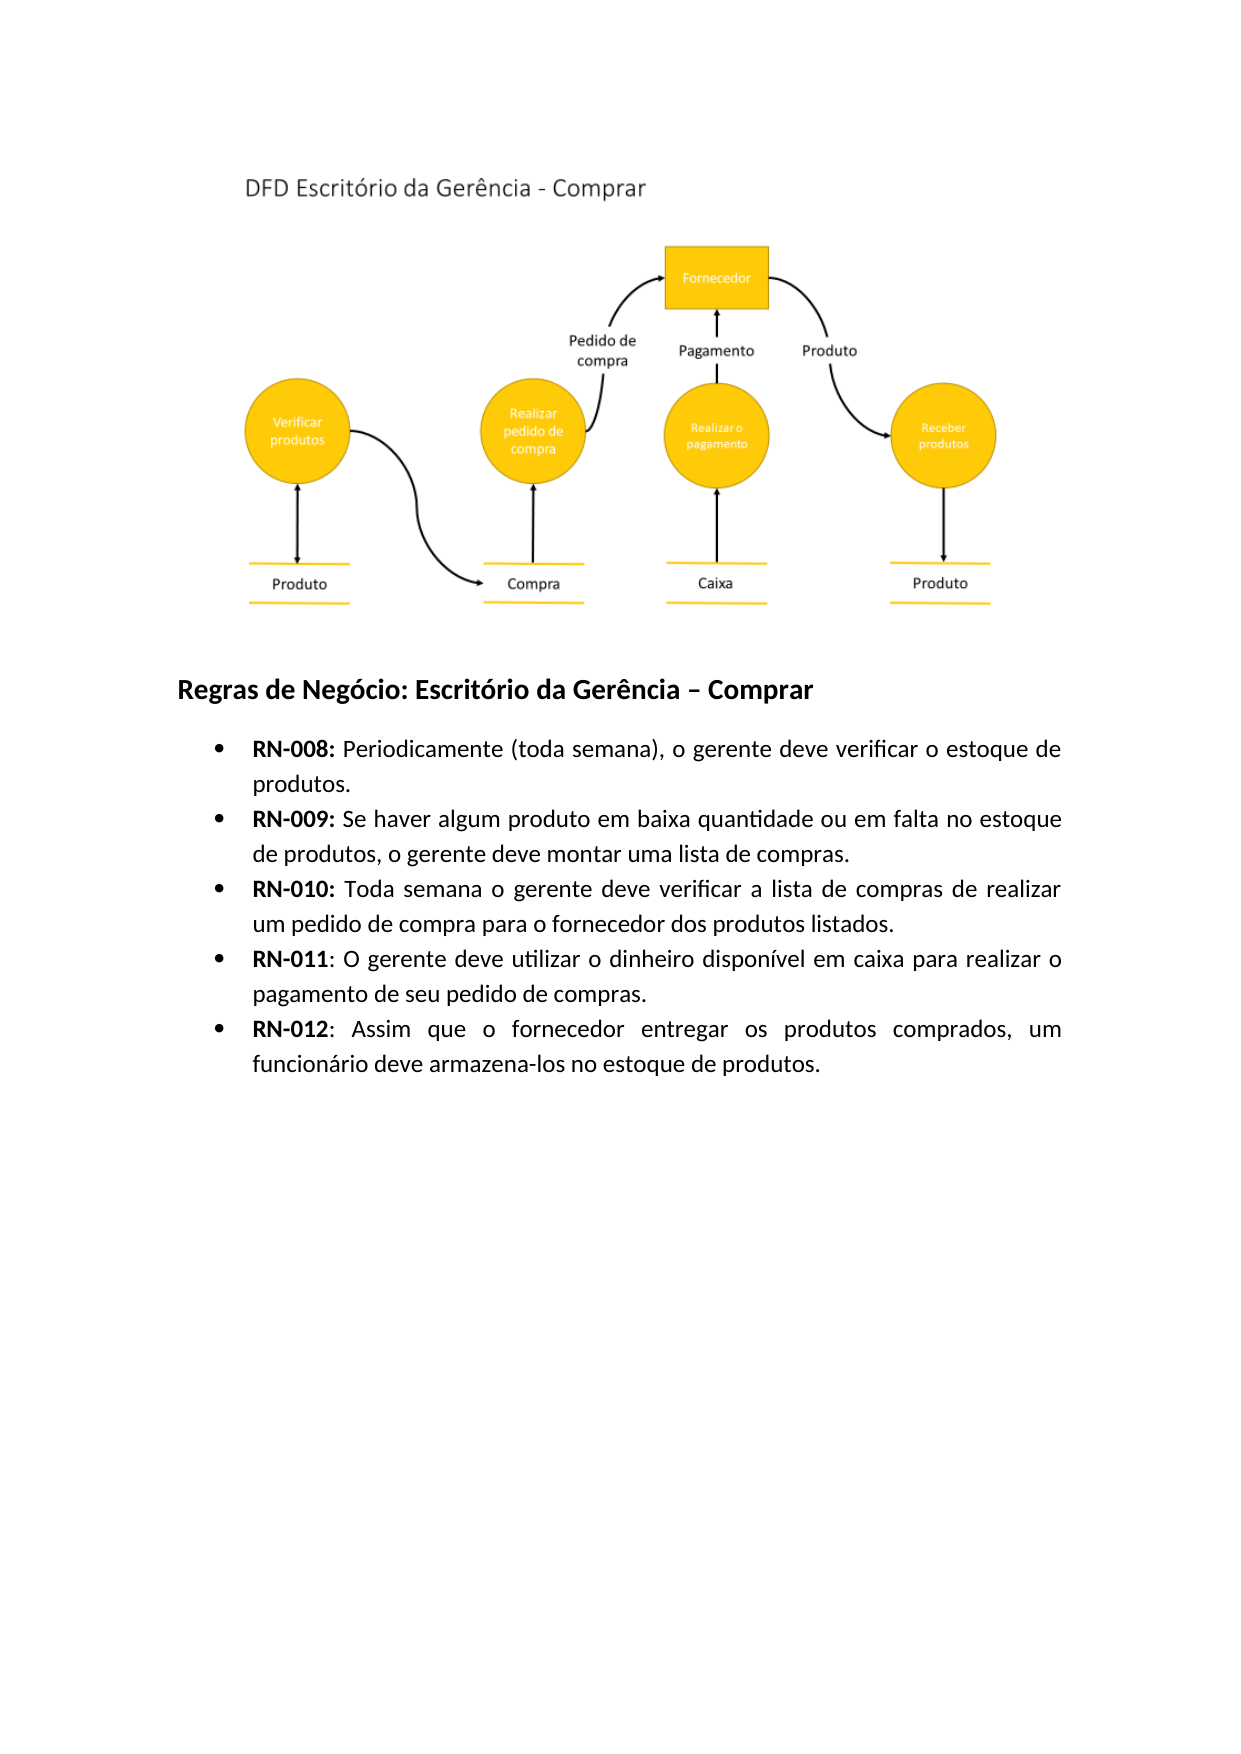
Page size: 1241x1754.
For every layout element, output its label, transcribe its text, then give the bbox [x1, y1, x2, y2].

list RN-012: Assim que o fornecedor entregar os produtos comprados, um funcionário deve armazena-los no estoque de produtos. [215, 1013, 1063, 1078]
list RN-010: Toda semana o gerente deve verificar a lista de compras de realizar um pedido de compra para o fornecedor dos produtos listados. [215, 873, 1063, 938]
picture [177, 147, 1063, 646]
list RN-008: Periodicamente (toda semana), o gerente deve verificar o estoque de produtos. [215, 733, 1063, 798]
list RN-009: Se haver algum produto em baixa quantidade ou em falta no estoque de produtos, o gerente deve montar uma lista de compras. [215, 803, 1063, 868]
list RN-011: O gerente deve utilizar o dinheiro disponível em caixa para realizar o pagamento de seu pedido de compras. [215, 943, 1063, 1008]
text Regras de Negócio: Escritório da Gerência – Comprar [177, 671, 1063, 707]
